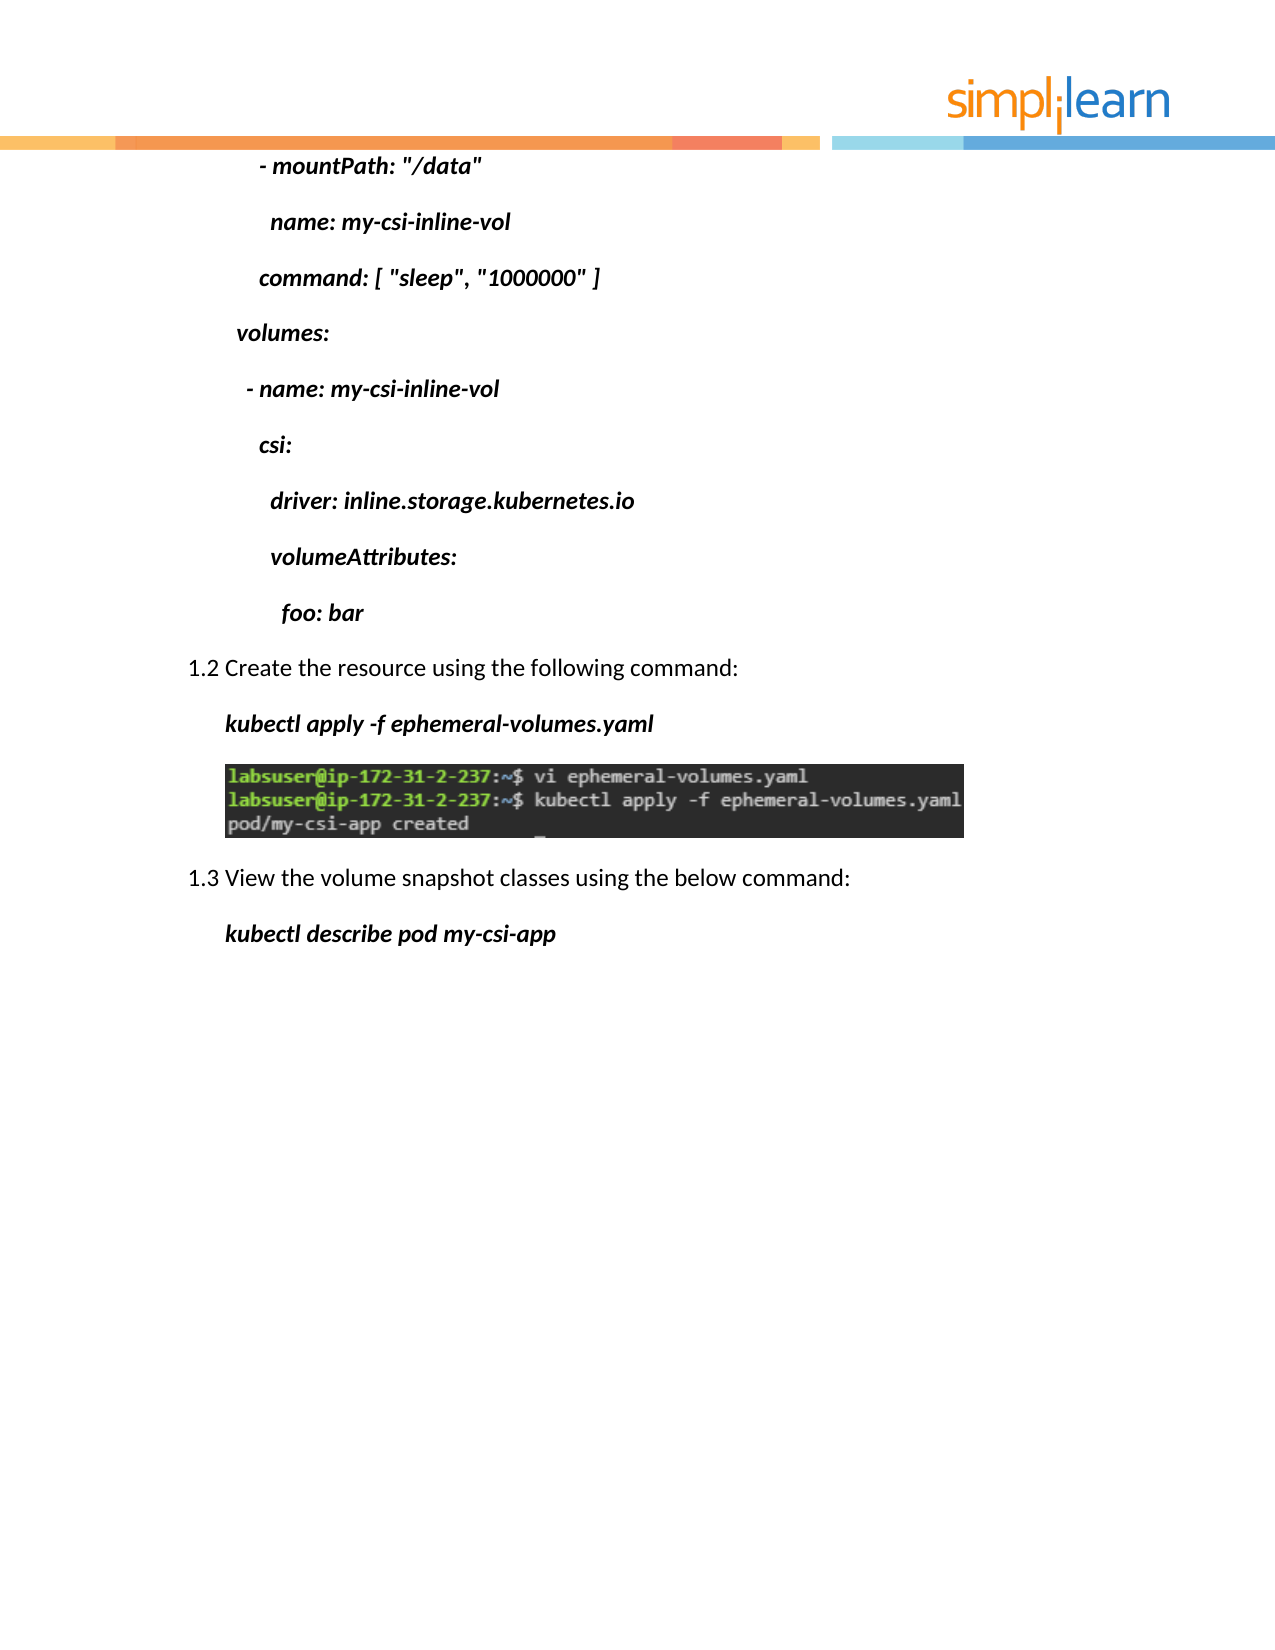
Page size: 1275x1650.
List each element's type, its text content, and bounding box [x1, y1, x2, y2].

text command: [ "sleep", "1000000" ] [225, 262, 1125, 292]
text driver: inline.storage.kubernetes.io [225, 485, 1125, 516]
text name: my-csi-inline-vol [225, 206, 1125, 236]
text kubectl apply -f ephemeral-volumes.yaml [225, 708, 1125, 739]
picture [225, 764, 964, 838]
text - name: my-csi-inline-vol [225, 373, 1125, 404]
picture [0, 76, 1275, 150]
text volumes: [225, 317, 1125, 348]
list View the volume snapshot classes using the below command: [187, 862, 1125, 893]
text volumeAttributes: [225, 541, 1125, 571]
text kubectl describe pod my-csi-app [225, 918, 1125, 949]
text foo: bar [225, 597, 1125, 627]
text - mountPath: "/data" [225, 150, 1125, 181]
text csi: [225, 429, 1125, 460]
list Create the resource using the following command: [187, 652, 1125, 683]
